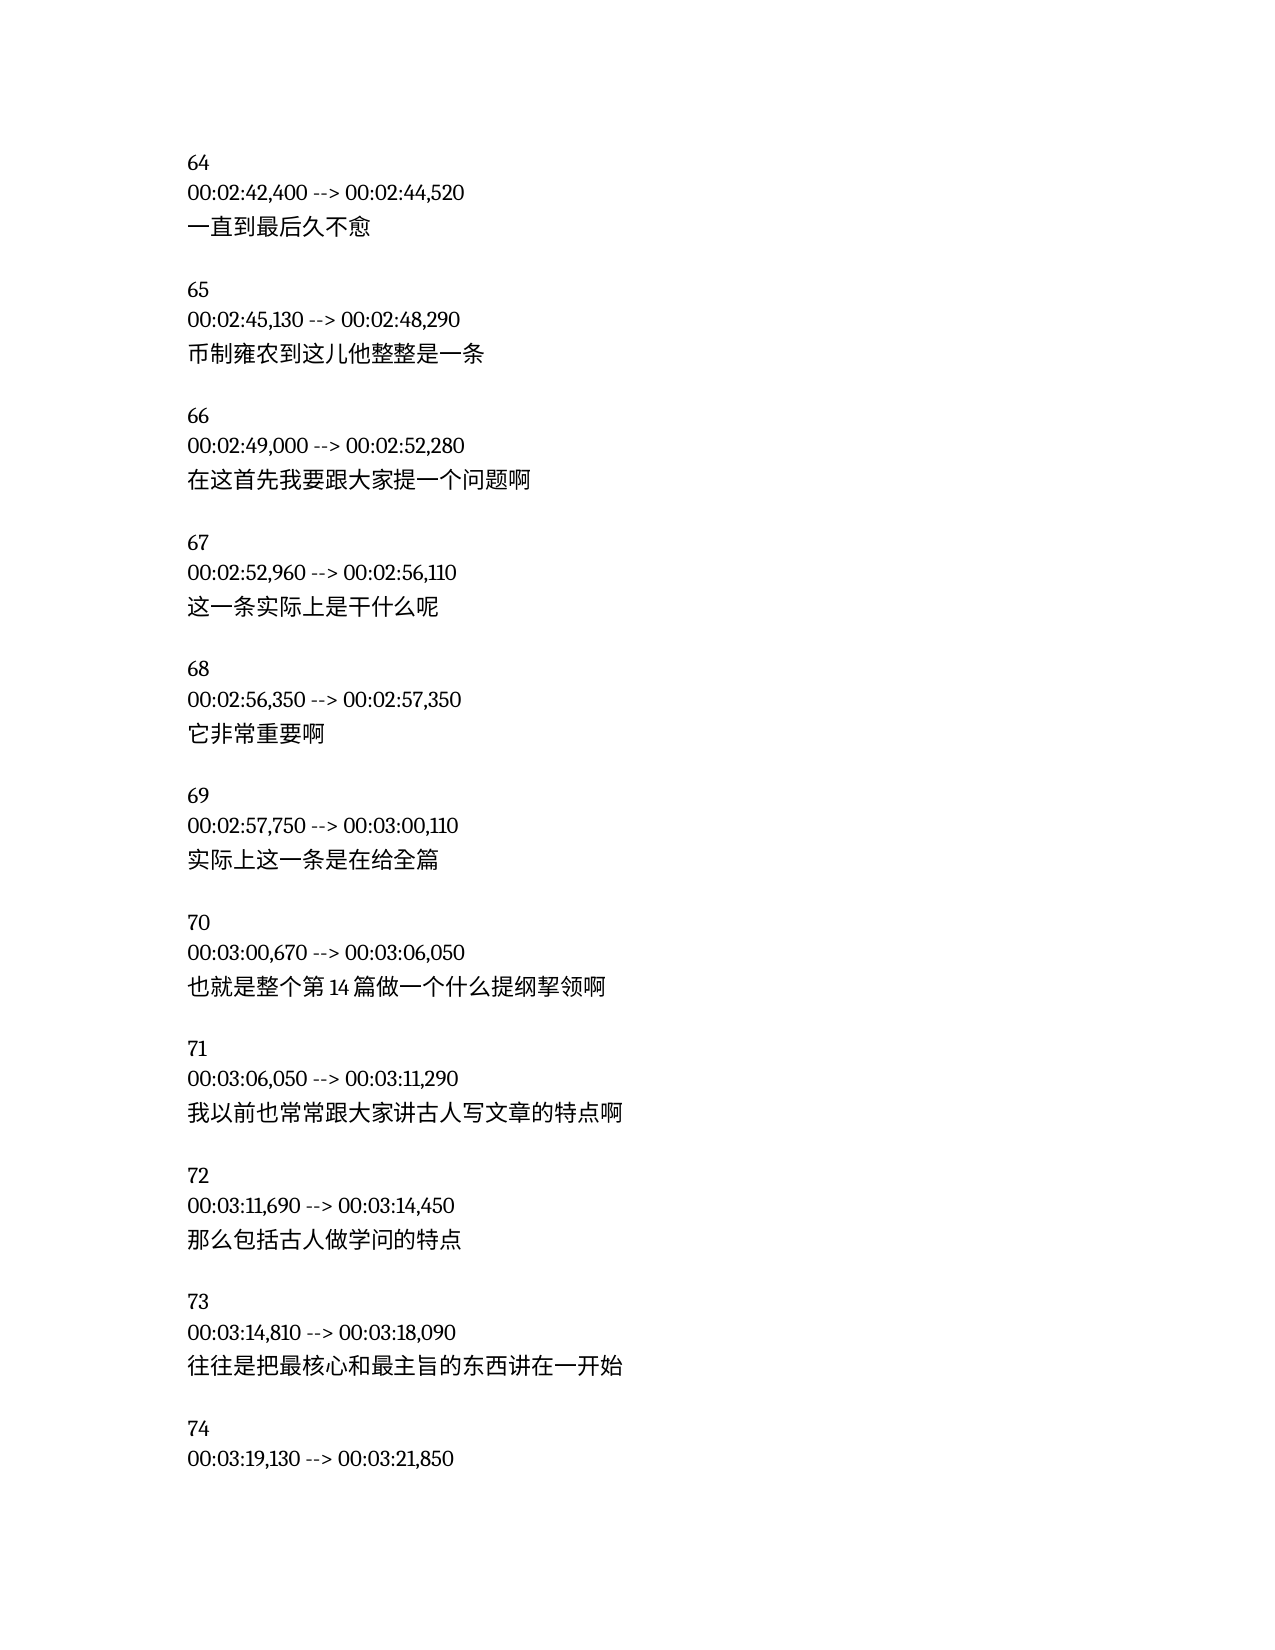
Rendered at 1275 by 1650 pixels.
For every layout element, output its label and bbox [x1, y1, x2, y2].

text [187, 150, 1087, 1472]
